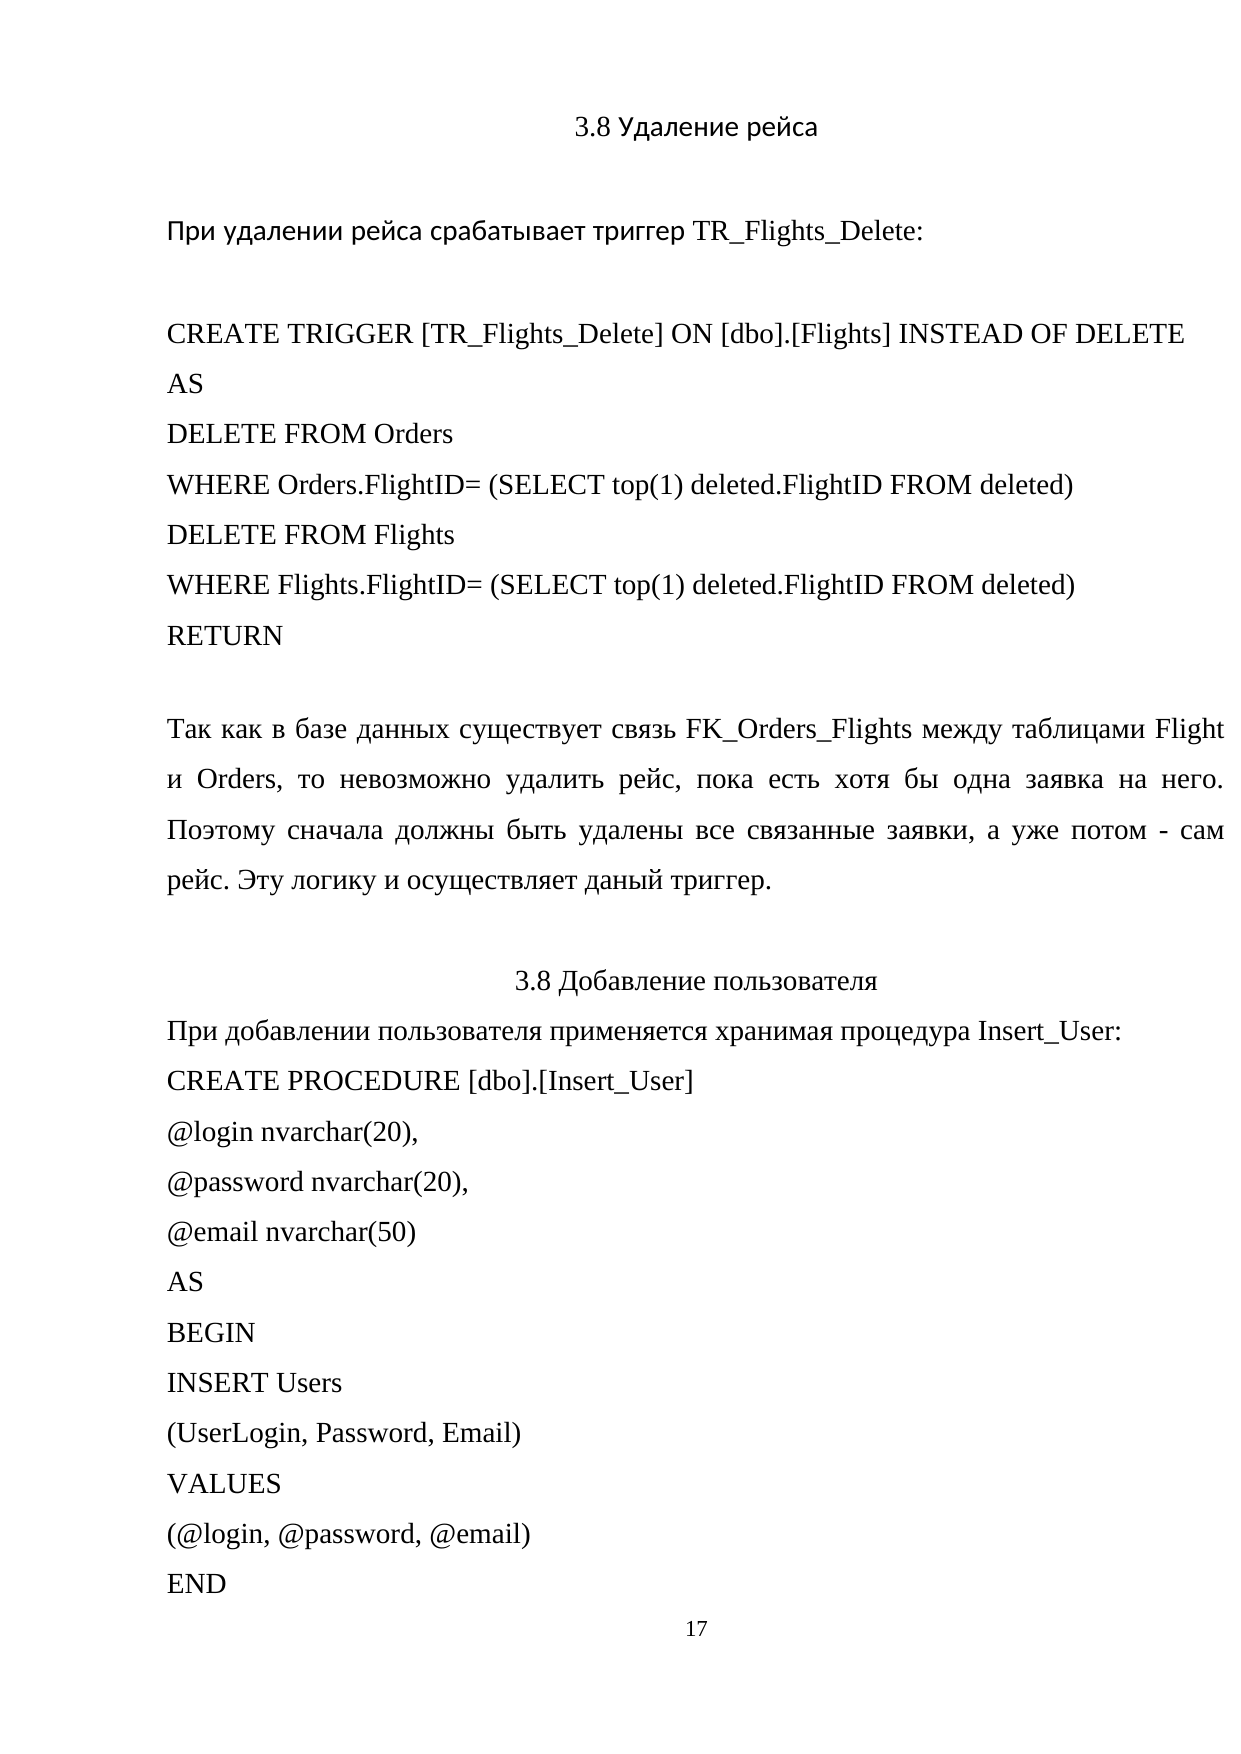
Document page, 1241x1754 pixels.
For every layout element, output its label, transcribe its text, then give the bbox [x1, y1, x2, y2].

text Так как в базе данных существует связь FK_Orders_Flights между таблицами Flight и Orders, то невозможно удалить рейс, пока есть хотя бы одна заявка на него. Поэтому сначала должны быть удалены все связанные заявки, а уже потом - сам рейс. Эту логику и осуществляет даный триггер. [167, 711, 1226, 896]
text @login nvarchar(20), [167, 1114, 1226, 1147]
text WHERE Orders.FlightID= (SELECT top(1) deleted.FlightID FROM deleted) [167, 467, 1226, 500]
text DELETE FROM Flights [167, 517, 1226, 551]
text AS [167, 1264, 1226, 1298]
text @email nvarchar(50) [167, 1214, 1226, 1248]
text INSERT Users [167, 1365, 1226, 1399]
text VALUES [167, 1466, 1226, 1499]
text END [167, 1566, 1226, 1600]
text AS [167, 366, 1226, 400]
text При добавлении пользователя применяется хранимая процедура Insert_User: [167, 1013, 1226, 1047]
text RETURN [167, 618, 1226, 651]
text @password nvarchar(20), [167, 1164, 1226, 1197]
text (@login, @password, @email) [167, 1516, 1226, 1550]
text (UserLogin, Password, Email) [167, 1416, 1226, 1449]
text CREATE TRIGGER [TR_Flights_Delete] ON [dbo].[Flights] INSTEAD OF DELETE [167, 316, 1226, 349]
text BEGIN [167, 1315, 1226, 1348]
text 3.8 Добавление пользователя [167, 963, 1226, 996]
text При удалении рейса срабатывает триггер TR_Flights_Delete: [167, 212, 1226, 248]
text WHERE Flights.FlightID= (SELECT top(1) deleted.FlightID FROM deleted) [167, 567, 1226, 601]
text DELETE FROM Orders [167, 416, 1226, 450]
text 3.8 Удаление рейса [167, 108, 1226, 144]
text CREATE PROCEDURE [dbo].[Insert_User] [167, 1063, 1226, 1097]
